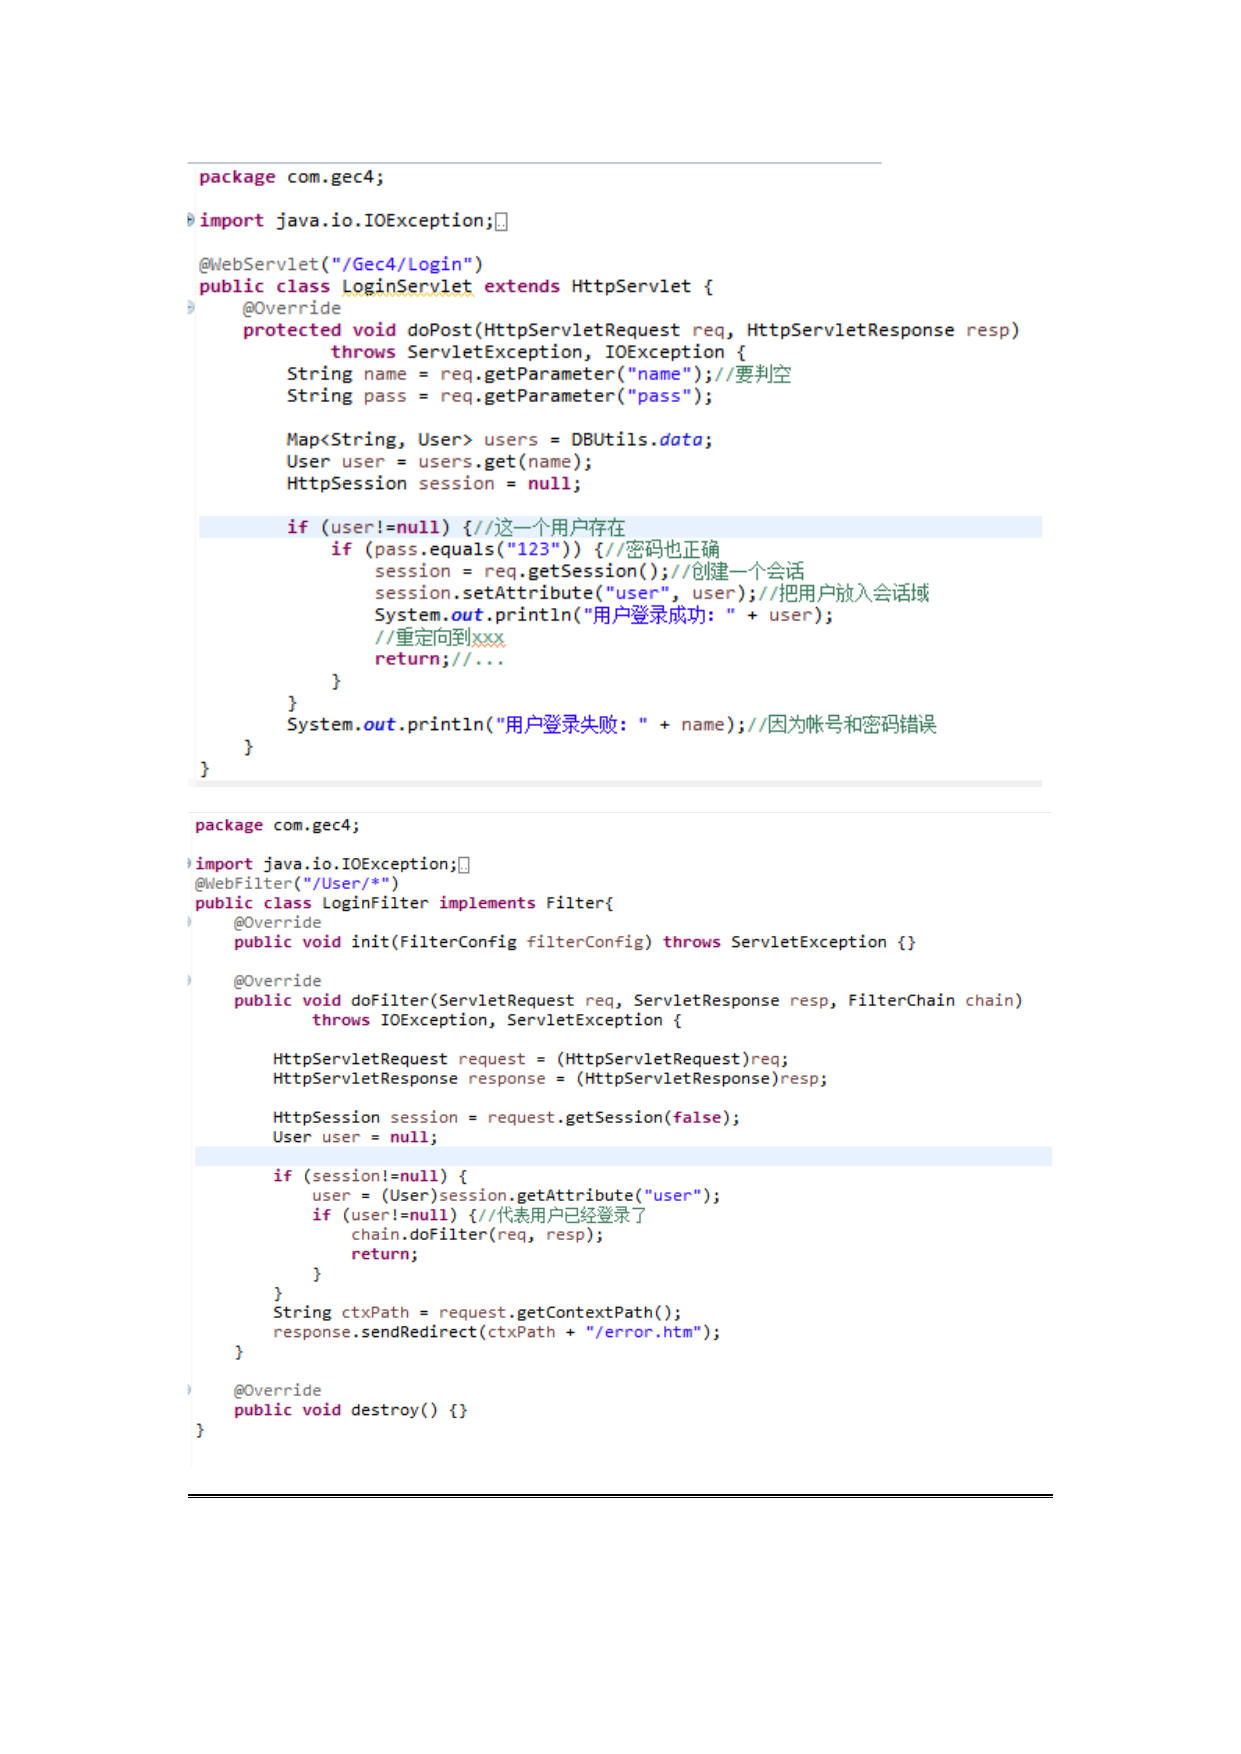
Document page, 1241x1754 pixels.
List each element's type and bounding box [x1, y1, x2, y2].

picture [187, 812, 1053, 1467]
picture [187, 162, 1043, 787]
